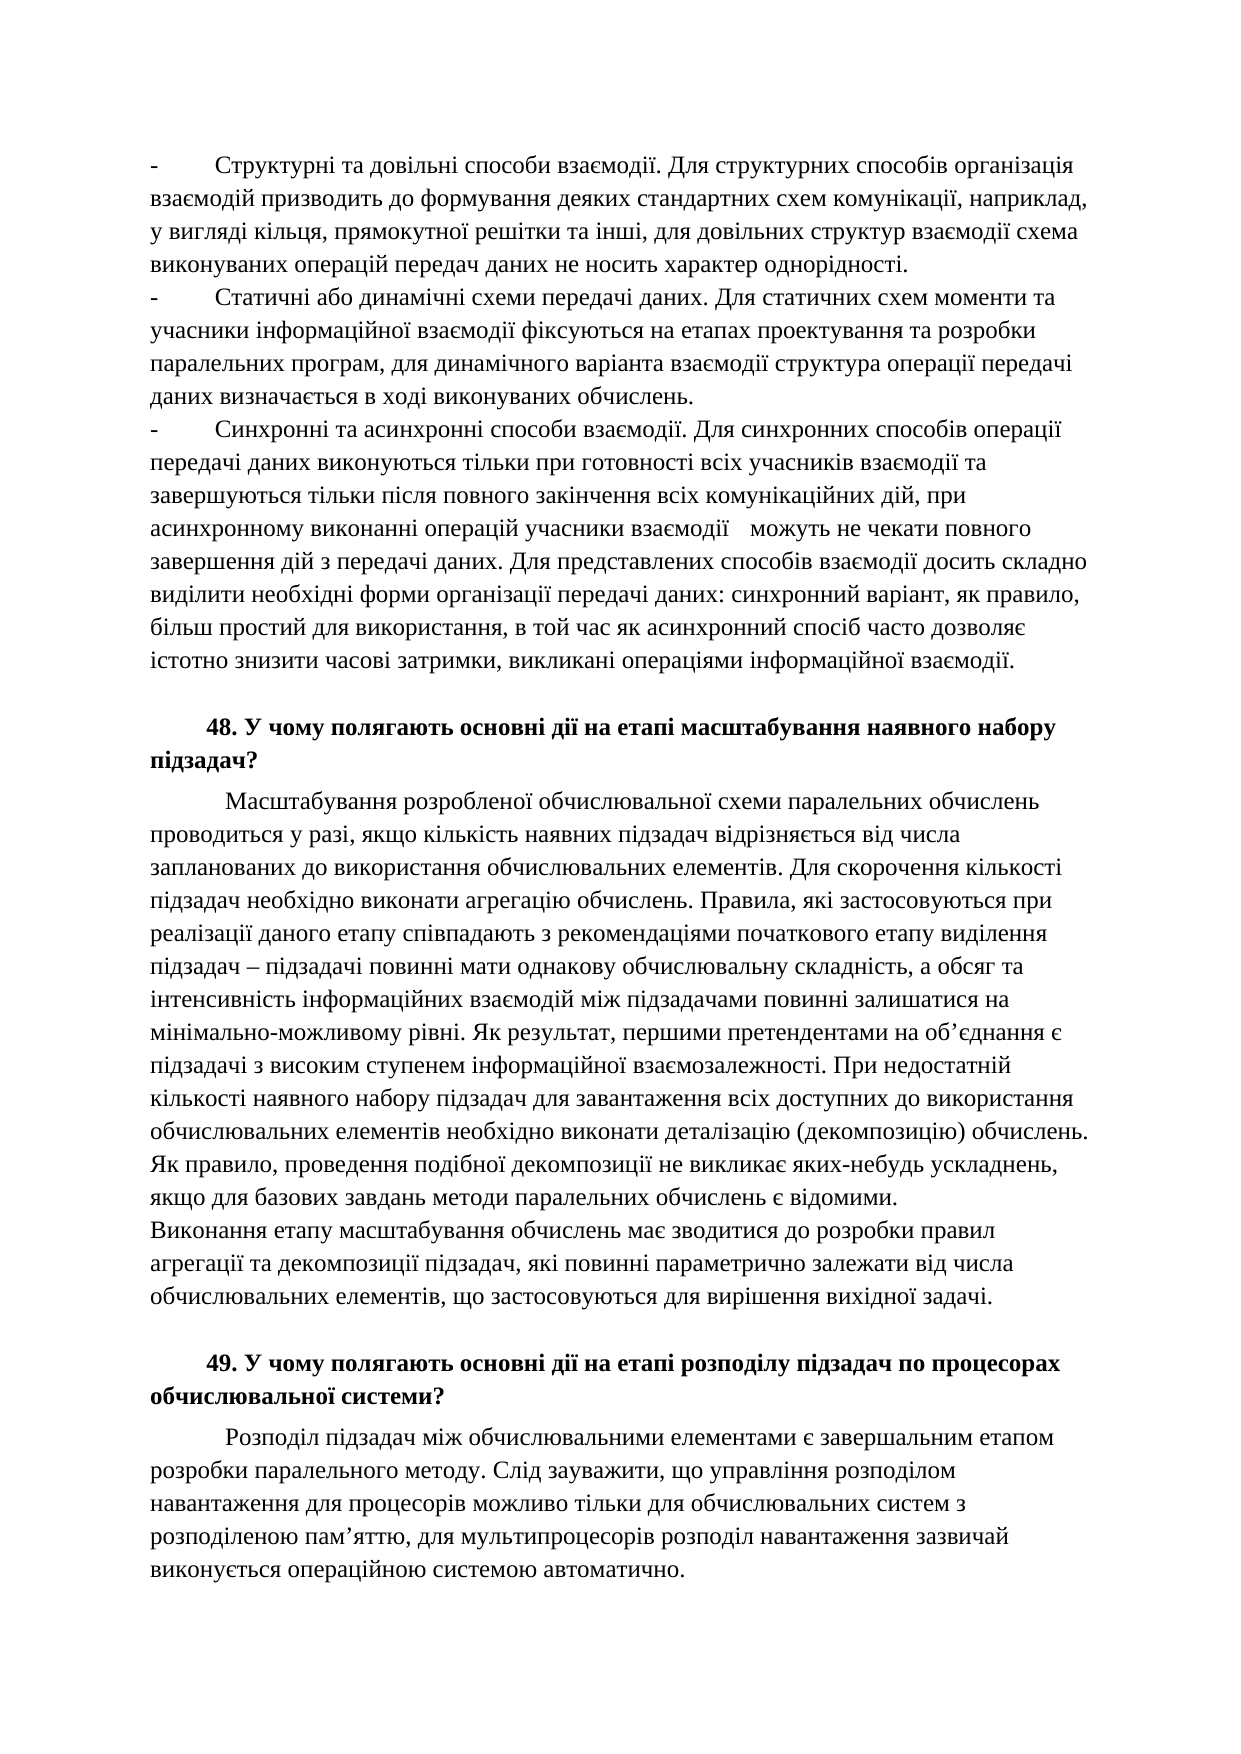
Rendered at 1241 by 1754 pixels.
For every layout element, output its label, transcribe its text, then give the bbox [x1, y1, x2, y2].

text Виконання етапу масштабування обчислень має зводитися до розробки правил агрегації та декомпозиції підзадач, які повинні параметрично залежати від числа обчислювальних елементів, що застосовуються для вирішення вихідної задачі. [150, 1215, 1090, 1310]
text - Структурні та довільні способи взаємодії. Для структурних способів організація взаємодій призводить до формування деяких стандартних схем комунікації, наприклад, у вигляді кільця, прямокутної решітки та інші, для довільних структур взаємодії схема виконуваних операцій передач даних не носить характер однорідності. [150, 150, 1090, 278]
text Розподіл підзадач між обчислювальними елементами є завершальним етапом розробки паралельного методу. Слід зауважити, що управління розподілом навантаження для процесорів можливо тільки для обчислювальних систем з розподіленою пам’яттю, для мультипроцесорів розподіл навантаження зазвичай виконується операційною системою автоматично. [150, 1422, 1090, 1583]
text Масштабування розробленої обчислювальної схеми паралельних обчислень проводиться у разі, якщо кількість наявних підзадач відрізняється від числа запланованих до використання обчислювальних елементів. Для скорочення кількості підзадач необхідно виконати агрегацію обчислень. Правила, які застосовуються при реалізації даного етапу співпадають з рекомендаціями початкового етапу виділення підзадач – підзадачі повинні мати однакову обчислювальну складність, а обсяг та інтенсивність інформаційних взаємодій між підзадачами повинні залишатися на мінімально-можливому рівні. Як результат, першими претендентами на об’єднання є підзадачі з високим ступенем інформаційної взаємозалежності. При недостатній кількості наявного набору підзадач для завантаження всіх доступних до використання обчислювальних елементів необхідно виконати деталізацію (декомпозицію) обчислень. Як правило, проведення подібної декомпозиції не викликає яких-небудь ускладнень, якщо для базових завдань методи паралельних обчислень є відомими. [150, 786, 1090, 1211]
subtitle 49. У чому полягають основні дії на етапі розподілу підзадач по процесорах обчислювальної системи? [150, 1348, 1090, 1409]
text - Статичні або динамічні схеми передачі даних. Для статичних схем моменти та учасники інформаційної взаємодії фіксуються на етапах проектування та розробки паралельних програм, для динамічного варіанта взаємодії структура операції передачі даних визначається в ході виконуваних обчислень. [150, 282, 1090, 410]
subtitle 48. У чому полягають основні дії на етапі масштабування наявного набору підзадач? [150, 712, 1090, 773]
text - Синхронні та асинхронні способи взаємодії. Для синхронних способів операції передачі даних виконуються тільки при готовності всіх учасників взаємодії та завершуються тільки після повного закінчення всіх комунікаційних дій, при асинхронному виконанні операцій учасники взаємодії можуть не чекати повного завершення дій з передачі даних. Для представлених способів взаємодії досить складно виділити необхідні форми організації передачі даних: синхронний варіант, як правило, більш простий для використання, в той час як асинхронний спосіб часто дозволяє істотно знизити часові затримки, викликані операціями інформаційної взаємодії. [150, 414, 1090, 674]
